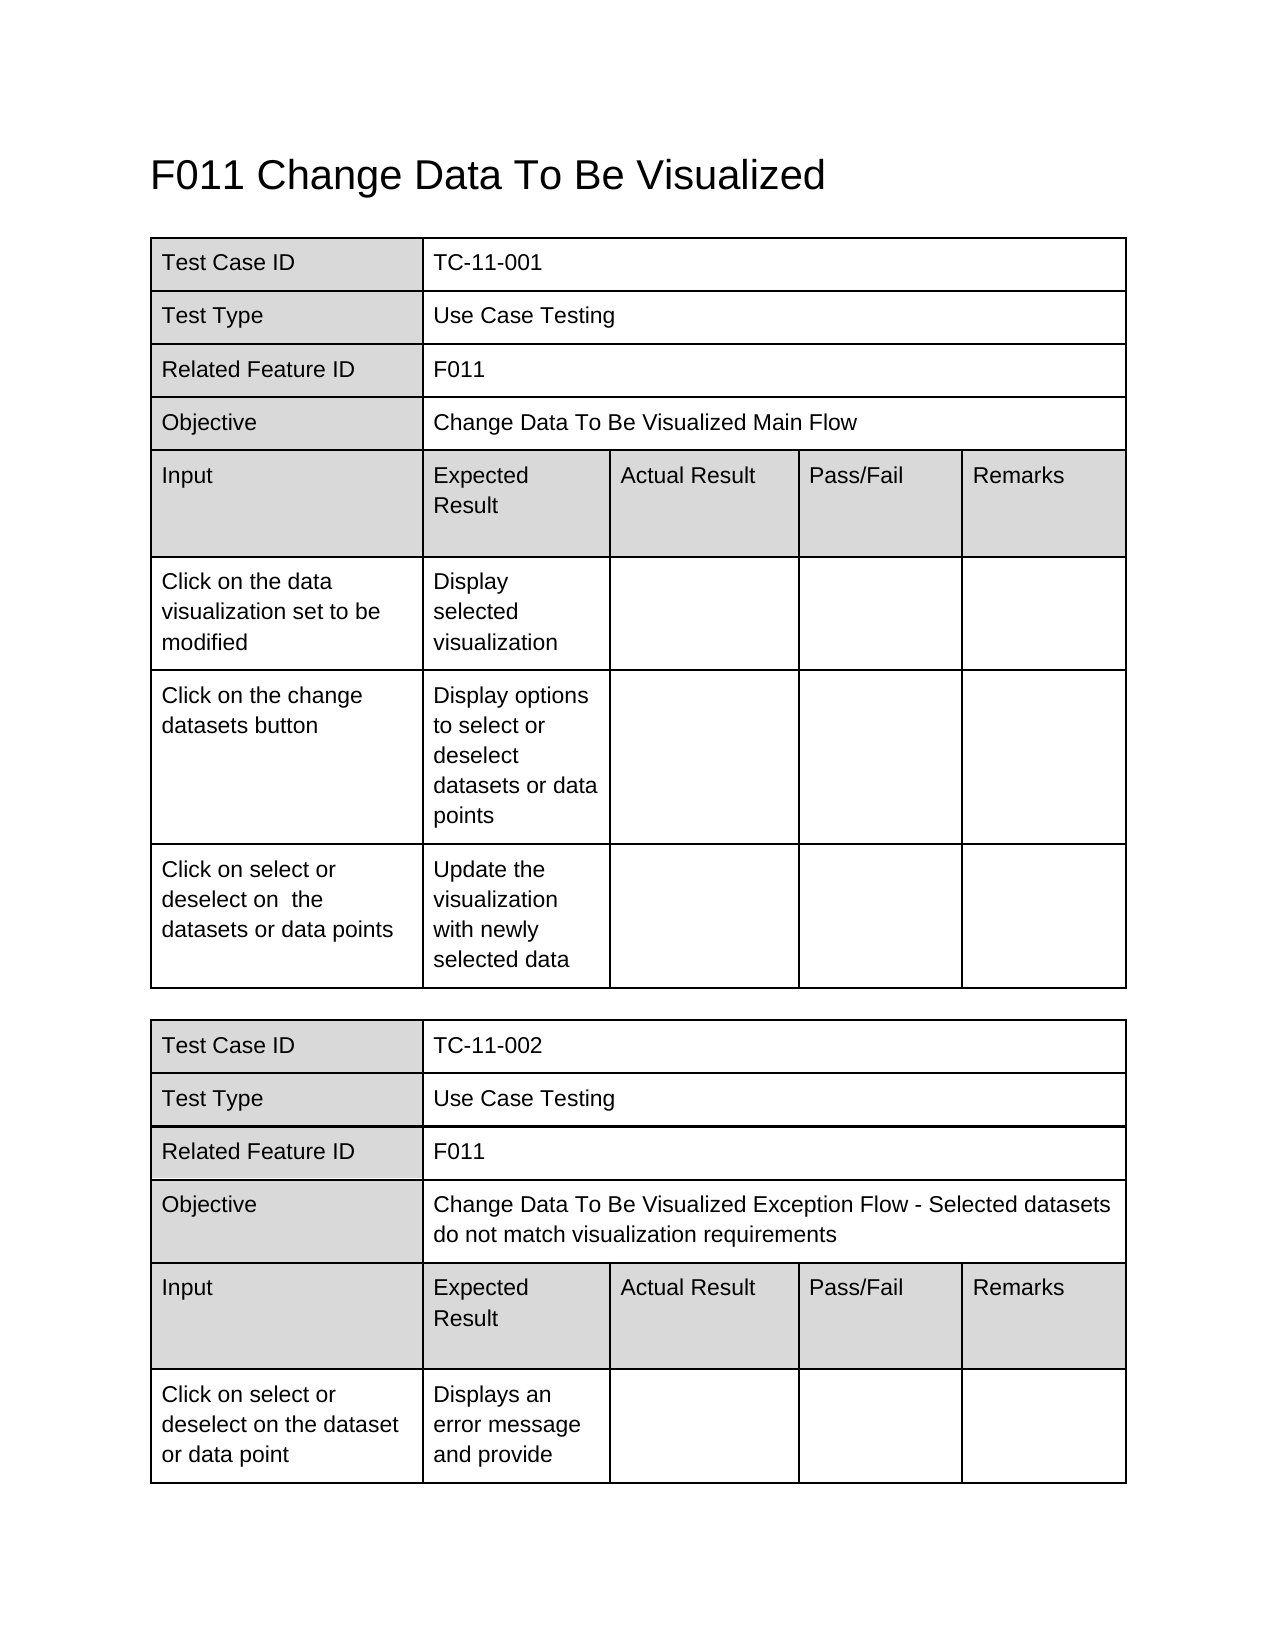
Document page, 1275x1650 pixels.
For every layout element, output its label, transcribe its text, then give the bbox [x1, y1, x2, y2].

table_cell Use Case Testing [424, 1074, 1125, 1125]
table_cell Objective [152, 398, 422, 449]
table_cell Change Data To Be Visualized Exception Flow - Selected datasets do not match visualization requirements [424, 1181, 1125, 1262]
table_header Test Case ID [152, 1021, 422, 1072]
table_cell Related Feature ID [152, 345, 422, 396]
table_cell Expected Result [424, 1264, 609, 1368]
table_cell [963, 558, 1125, 669]
table_cell Click on the data visualization set to be modified [152, 558, 422, 669]
table_cell Pass/Fail [800, 451, 961, 556]
table_cell Remarks [963, 1264, 1125, 1368]
table_cell [611, 845, 798, 987]
table_cell Objective [152, 1181, 422, 1262]
table_cell Test Type [152, 292, 422, 343]
table_cell [800, 845, 961, 987]
table_cell [800, 1370, 961, 1482]
table_cell [800, 558, 961, 669]
table_cell Use Case Testing [424, 292, 1125, 343]
table_header TC-11-002 [424, 1021, 1125, 1072]
table_cell Display options to select or deselect datasets or data points [424, 671, 609, 843]
table_cell Click on the change datasets button [152, 671, 422, 843]
table_cell Change Data To Be Visualized Main Flow [424, 398, 1125, 449]
table_cell Click on select or deselect on the datasets or data points [152, 845, 422, 987]
table_header Test Case ID [152, 239, 422, 290]
subtitle F011 Change Data To Be Visualized [150, 150, 1125, 198]
table_cell Pass/Fail [800, 1264, 961, 1368]
table_cell Related Feature ID [152, 1128, 422, 1178]
table_cell [800, 671, 961, 843]
table_cell Remarks [963, 451, 1125, 556]
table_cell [424, 1370, 609, 1482]
table_cell [611, 558, 798, 669]
table_header TC-11-001 [424, 239, 1125, 290]
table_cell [152, 1370, 422, 1482]
table_cell Update the visualization with newly selected data [424, 845, 609, 987]
table_cell F011 [424, 1128, 1125, 1178]
table_cell [611, 671, 798, 843]
table_cell Actual Result [611, 451, 798, 556]
table_cell [963, 671, 1125, 843]
table_cell Test Type [152, 1074, 422, 1125]
table_cell F011 [424, 345, 1125, 396]
table_cell [963, 1370, 1125, 1482]
table_cell Expected Result [424, 451, 609, 556]
table_cell Input [152, 1264, 422, 1368]
table_cell Input [152, 451, 422, 556]
table_cell [963, 845, 1125, 987]
table_cell Display selected visualization [424, 558, 609, 669]
table_cell [611, 1370, 798, 1482]
table_cell Actual Result [611, 1264, 798, 1368]
